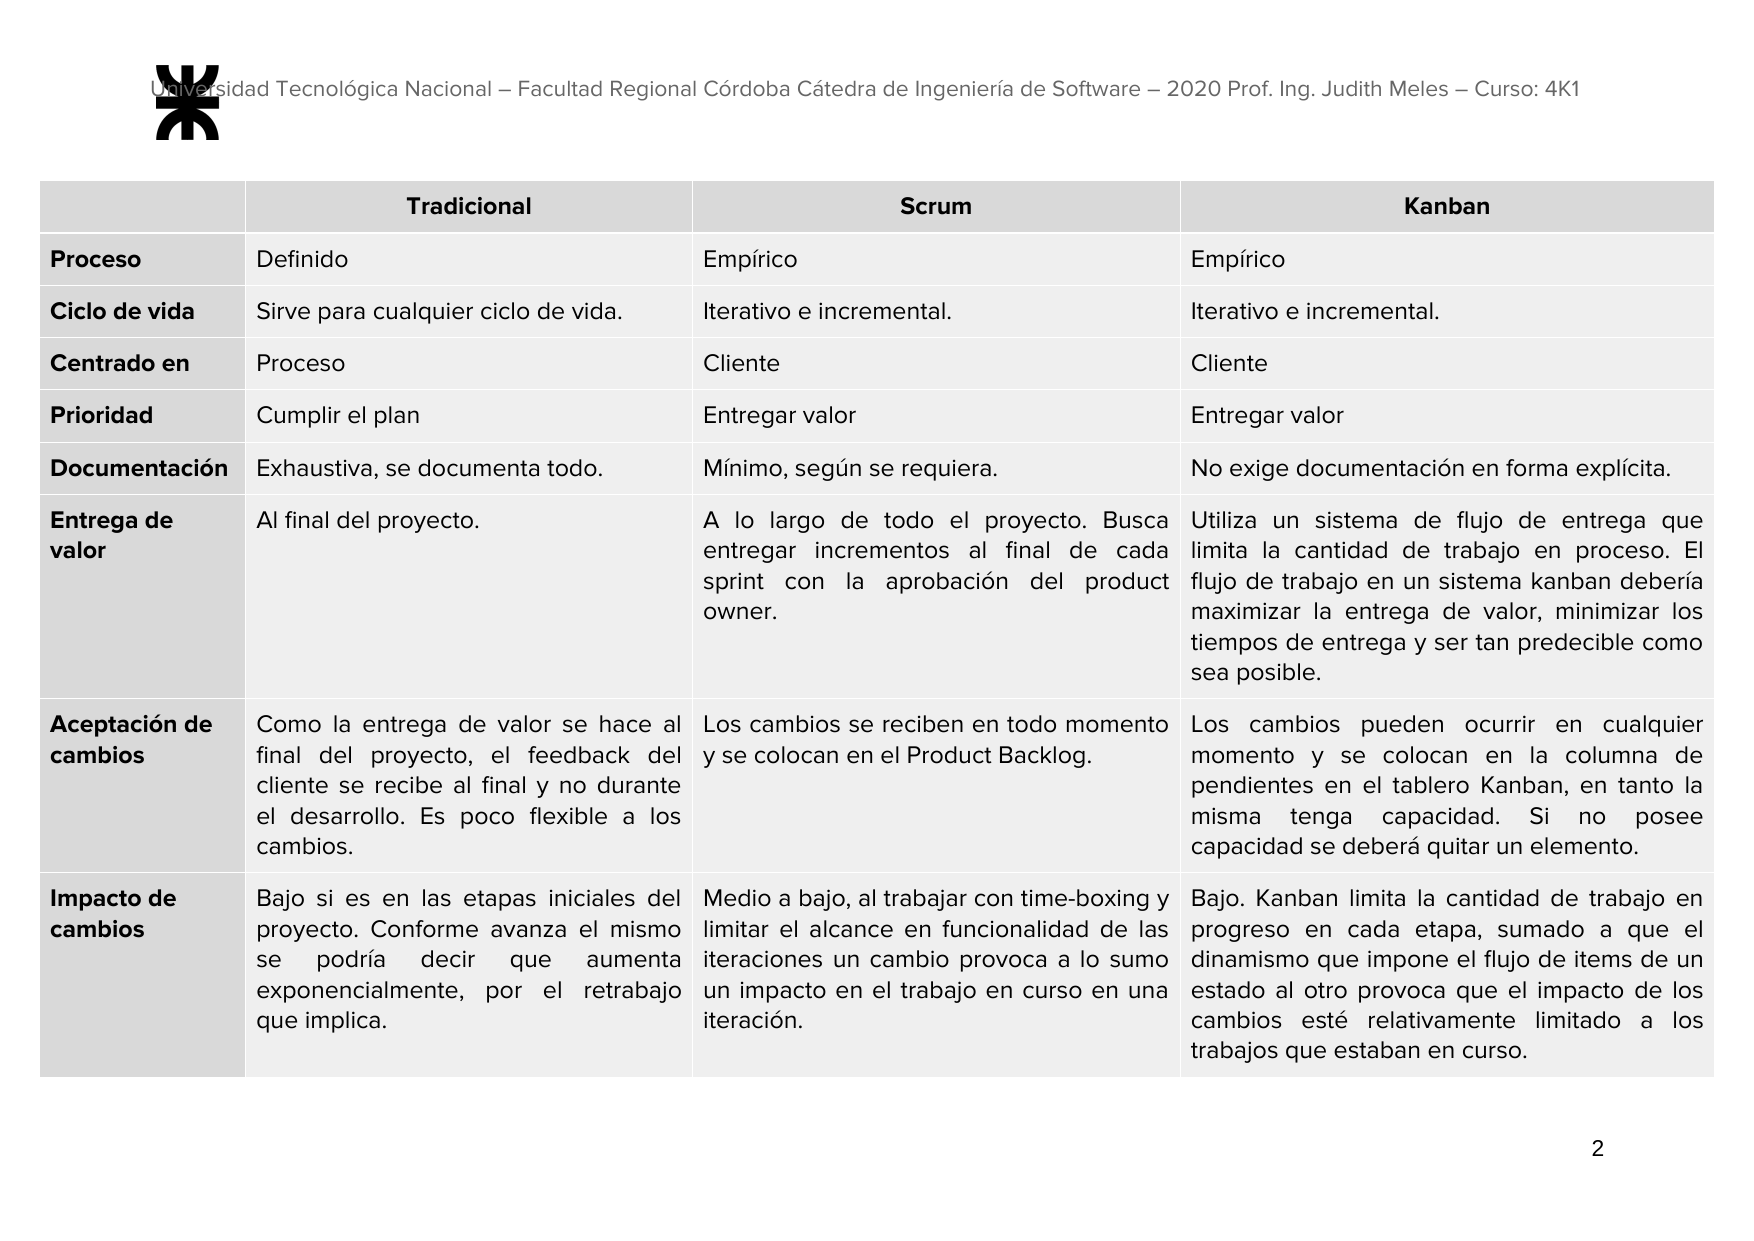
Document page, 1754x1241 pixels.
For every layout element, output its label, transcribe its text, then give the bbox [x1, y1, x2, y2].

table_cell Impacto de cambios [40, 873, 245, 1077]
table_cell Cliente [693, 338, 1180, 389]
table_cell Iterativo e incremental. [693, 286, 1180, 337]
table_cell Cliente [1181, 338, 1714, 389]
table_cell Empírico [693, 234, 1180, 285]
table_cell Exhaustiva, se documenta todo. [246, 443, 692, 494]
table_cell Documentación [40, 443, 245, 494]
table_cell Centrado en [40, 338, 245, 389]
table_cell Prioridad [40, 390, 245, 442]
table_cell Medio a bajo, al trabajar con time-boxing y limitar el alcance en funcionalidad de las iteraciones un cambio provoca a lo sumo un impacto en el trabajo en curso en una iteración. [693, 873, 1180, 1077]
table_cell Cumplir el plan [246, 390, 692, 442]
table_header Scrum [693, 181, 1180, 232]
table_cell Los cambios pueden ocurrir en cualquier momento y se colocan en la columna de pendientes en el tablero Kanban, en tanto la misma tenga capacidad. Si no posee capacidad se deberá quitar un elemento. [1181, 699, 1714, 872]
table_cell Mínimo, según se requiera. [693, 443, 1180, 494]
table_cell Entregar valor [693, 390, 1180, 442]
table_cell Proceso [246, 338, 692, 389]
table_cell No exige documentación en forma explícita. [1181, 443, 1714, 494]
table_cell Sirve para cualquier ciclo de vida. [246, 286, 692, 337]
table_header [40, 181, 245, 232]
picture [150, 65, 225, 140]
table_cell Utiliza un sistema de flujo de entrega que limita la cantidad de trabajo en proceso. El flujo de trabajo en un sistema kanban debería maximizar la entrega de valor, minimizar los tiempos de entrega y ser tan predecible como sea posible. [1181, 495, 1714, 698]
table_cell Los cambios se reciben en todo momento y se colocan en el Product Backlog. [693, 699, 1180, 872]
table_cell A lo largo de todo el proyecto. Busca entregar incrementos al final de cada sprint con la aprobación del product owner. [693, 495, 1180, 698]
table_cell Al final del proyecto. [246, 495, 692, 698]
table_cell Aceptación de cambios [40, 699, 245, 872]
table_cell Bajo. Kanban limita la cantidad de trabajo en progreso en cada etapa, sumado a que el dinamismo que impone el flujo de items de un estado al otro provoca que el impacto de los cambios esté relativamente limitado a los trabajos que estaban en curso. [1181, 873, 1714, 1077]
table_cell Ciclo de vida [40, 286, 245, 337]
table_cell Bajo si es en las etapas iniciales del proyecto. Conforme avanza el mismo se podría decir que aumenta exponencialmente, por el retrabajo que implica. [246, 873, 692, 1077]
table_cell Entregar valor [1181, 390, 1714, 442]
table_cell Iterativo e incremental. [1181, 286, 1714, 337]
table_header Kanban [1181, 181, 1714, 232]
table_cell Entrega de valor [40, 495, 245, 698]
table_cell Empírico [1181, 234, 1714, 285]
table_cell Definido [246, 234, 692, 285]
table_cell Como la entrega de valor se hace al final del proyecto, el feedback del cliente se recibe al final y no durante el desarrollo. Es poco flexible a los cambios. [246, 699, 692, 872]
table_header Tradicional [246, 181, 692, 232]
table_cell Proceso [40, 234, 245, 285]
